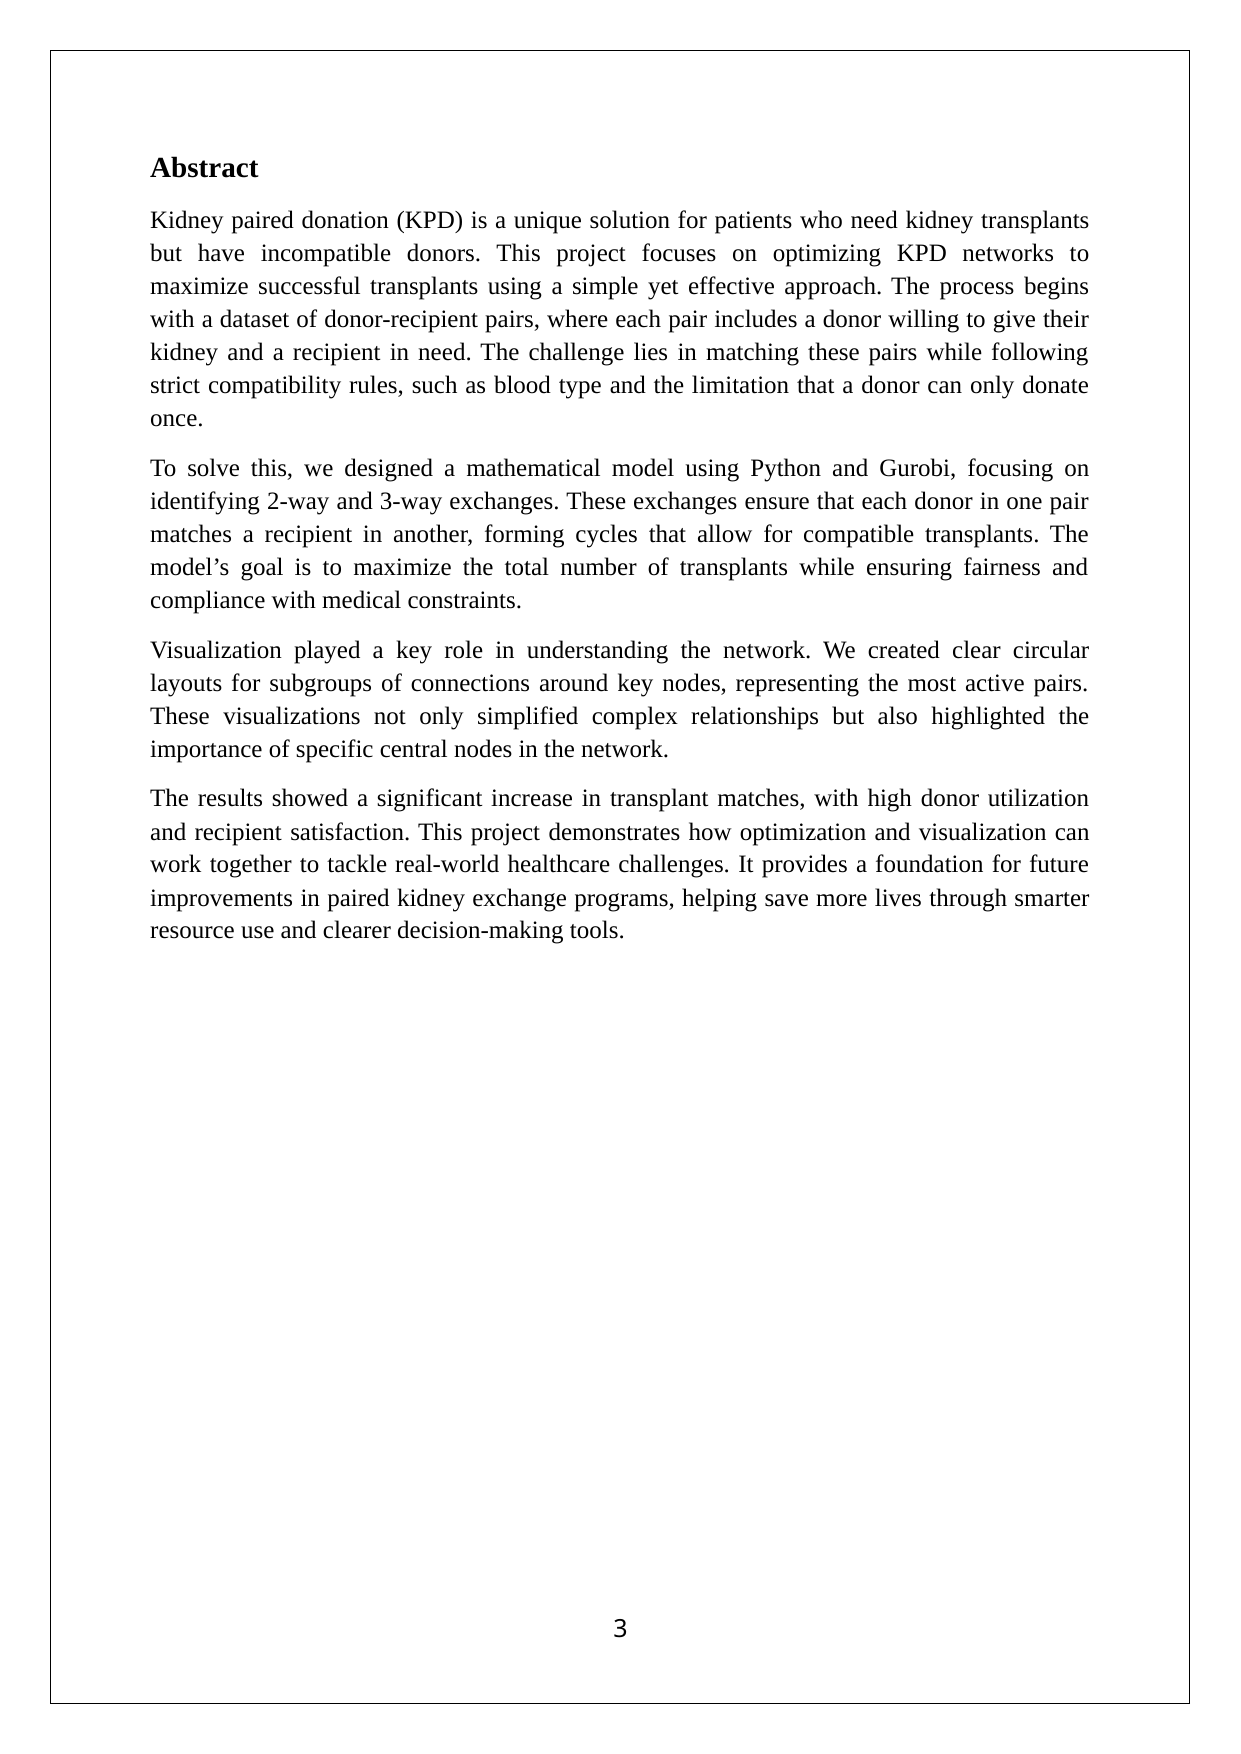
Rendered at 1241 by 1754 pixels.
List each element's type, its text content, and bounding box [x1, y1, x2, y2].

text Abstract [150, 150, 1090, 183]
text To solve this, we designed a mathematical model using Python and Gurobi, focusing on identifying 2-way and 3-way exchanges. These exchanges ensure that each donor in one pair matches a recipient in another, forming cycles that allow for compatible transplants. The model’s goal is to maximize the total number of transplants while ensuring fairness and compliance with medical constraints. [150, 453, 1090, 614]
text The results showed a significant increase in transplant matches, with high donor utilization and recipient satisfaction. This project demonstrates how optimization and visualization can work together to tackle real-world healthcare challenges. It provides a foundation for future improvements in paired kidney exchange programs, helping save more lives through smarter resource use and clearer decision-making tools. [150, 783, 1090, 944]
text Visualization played a key role in understanding the network. We created clear circular layouts for subgroups of connections around key nodes, representing the most active pairs. These visualizations not only simplified complex relationships but also highlighted the importance of specific central nodes in the network. [150, 635, 1090, 763]
text Kidney paired donation (KPD) is a unique solution for patients who need kidney transplants but have incompatible donors. This project focuses on optimizing KPD networks to maximize successful transplants using a simple yet effective approach. The process begins with a dataset of donor-recipient pairs, where each pair includes a donor willing to give their kidney and a recipient in need. The challenge lies in matching these pairs while following strict compatibility rules, such as blood type and the limitation that a donor can only donate once. [150, 205, 1090, 432]
